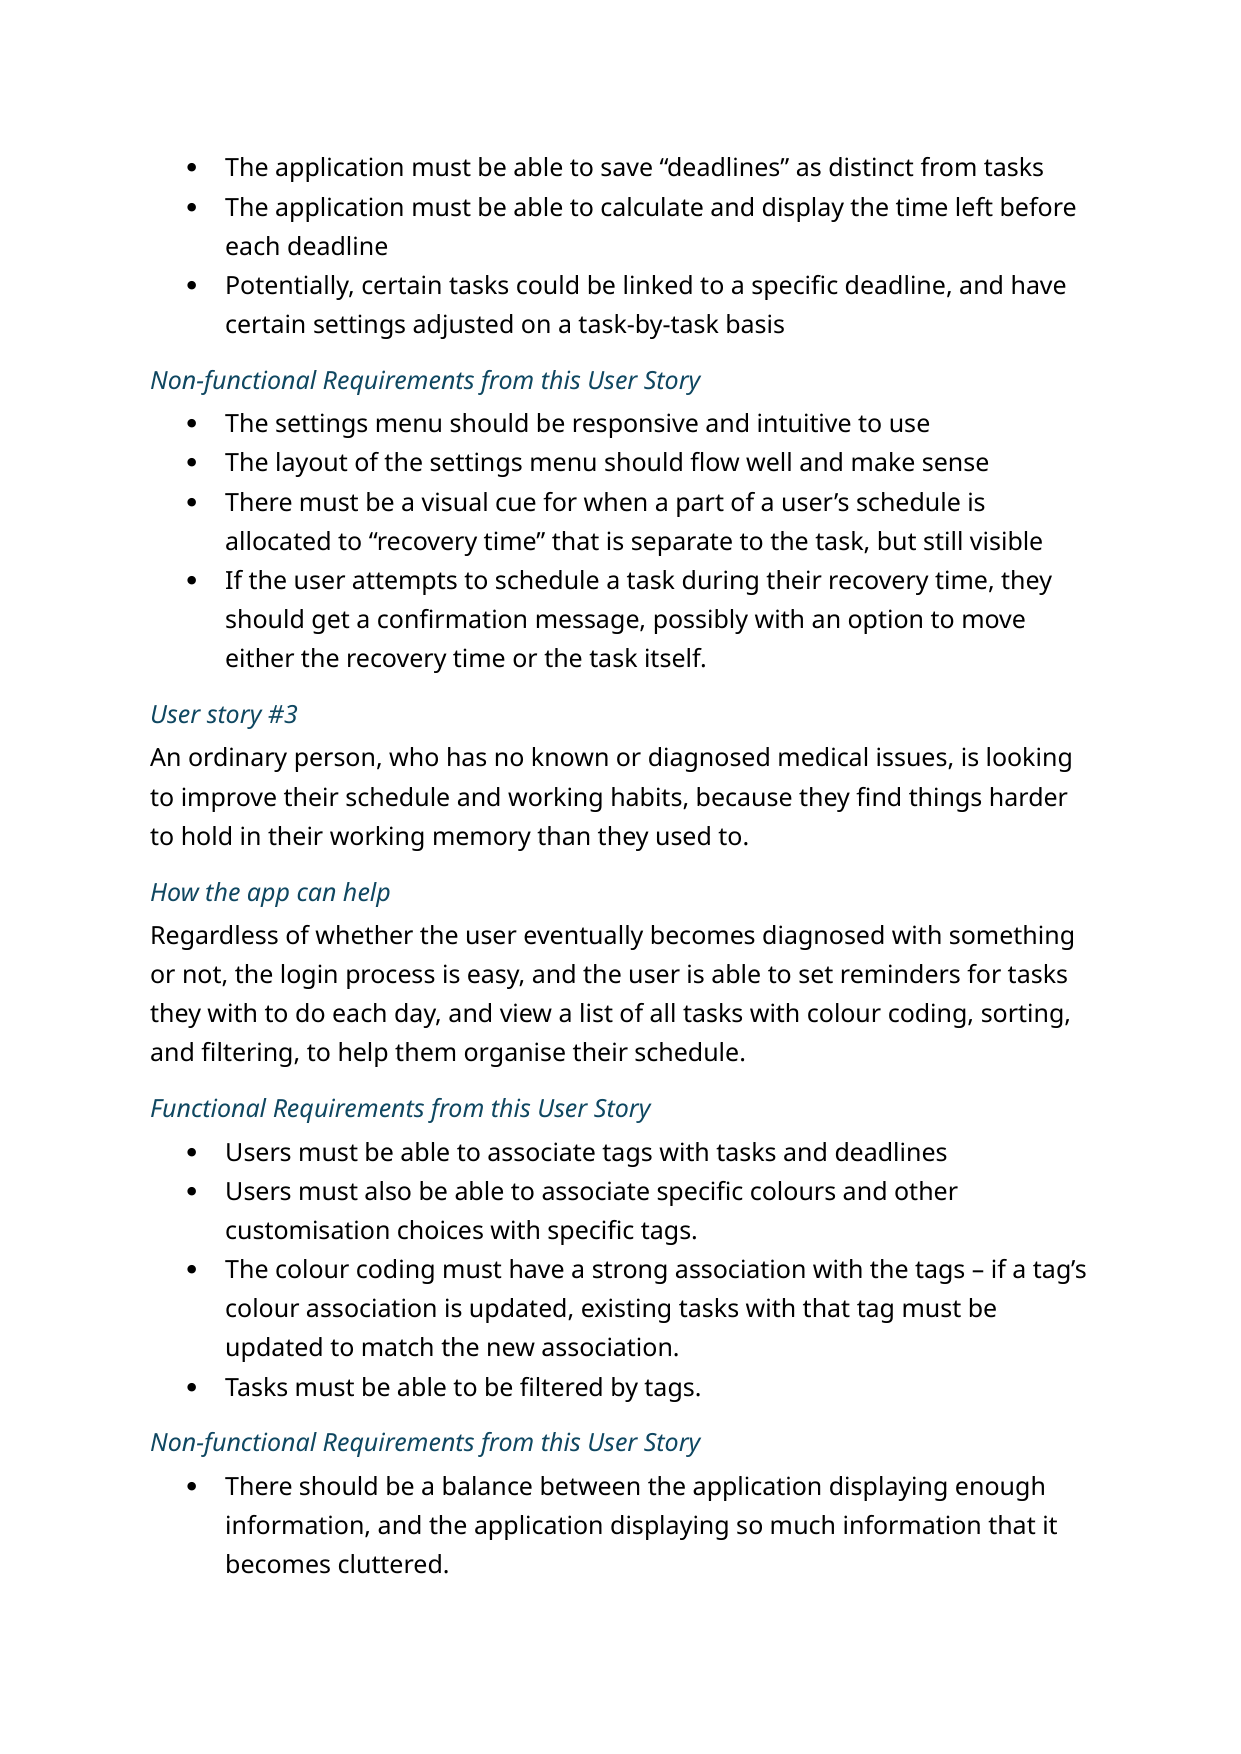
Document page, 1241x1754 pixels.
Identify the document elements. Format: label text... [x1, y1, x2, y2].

list Users must also be able to associate specific colours and other customisation choices with specific tags. [187, 1173, 1090, 1247]
subtitle Non-functional Requirements from this User Story [150, 362, 1090, 397]
subtitle How the app can help [150, 874, 1090, 908]
list Tasks must be able to be filtered by tags. [187, 1369, 1090, 1403]
list The application must be able to save “deadlines” as distinct from tasks [187, 150, 1090, 184]
subtitle User story #3 [150, 697, 1090, 731]
list The settings menu should be responsive and intuitive to use [187, 406, 1090, 440]
text An ordinary person, who has no known or diagnosed medical issues, is looking to improve their schedule and working habits, because they find things harder to hold in their working memory than they used to. [150, 740, 1090, 852]
list The layout of the settings menu should flow well and make sense [187, 445, 1090, 479]
subtitle Functional Requirements from this User Story [150, 1091, 1090, 1125]
list The colour coding must have a strong association with the tags – if a tag’s colour association is updated, existing tasks with that tag must be updated to match the new association. [187, 1252, 1090, 1364]
list There should be a balance between the application displaying enough information, and the application displaying so much information that it becomes cluttered. [187, 1468, 1090, 1581]
list If the user attempts to schedule a task during their recovery time, they should get a confirmation message, possibly with an option to move either the recovery time or the task itself. [187, 562, 1090, 675]
subtitle Non-functional Requirements from this User Story [150, 1425, 1090, 1459]
list The application must be able to calculate and display the time left before each deadline [187, 189, 1090, 262]
list There must be a visual cue for when a part of a user’s schedule is allocated to “recovery time” that is separate to the task, but still visible [187, 484, 1090, 557]
list Potentially, certain tasks could be linked to a specific deadline, and have certain settings adjusted on a task-by-task basis [187, 267, 1090, 341]
list Users must be able to associate tags with tasks and deadlines [187, 1134, 1090, 1168]
text Regardless of whether the user eventually becomes diagnosed with something or not, the login process is easy, and the user is able to set reminders for tasks they with to do each day, and view a list of all tasks with colour coding, sorting, and filtering, to help them organise their schedule. [150, 917, 1090, 1069]
